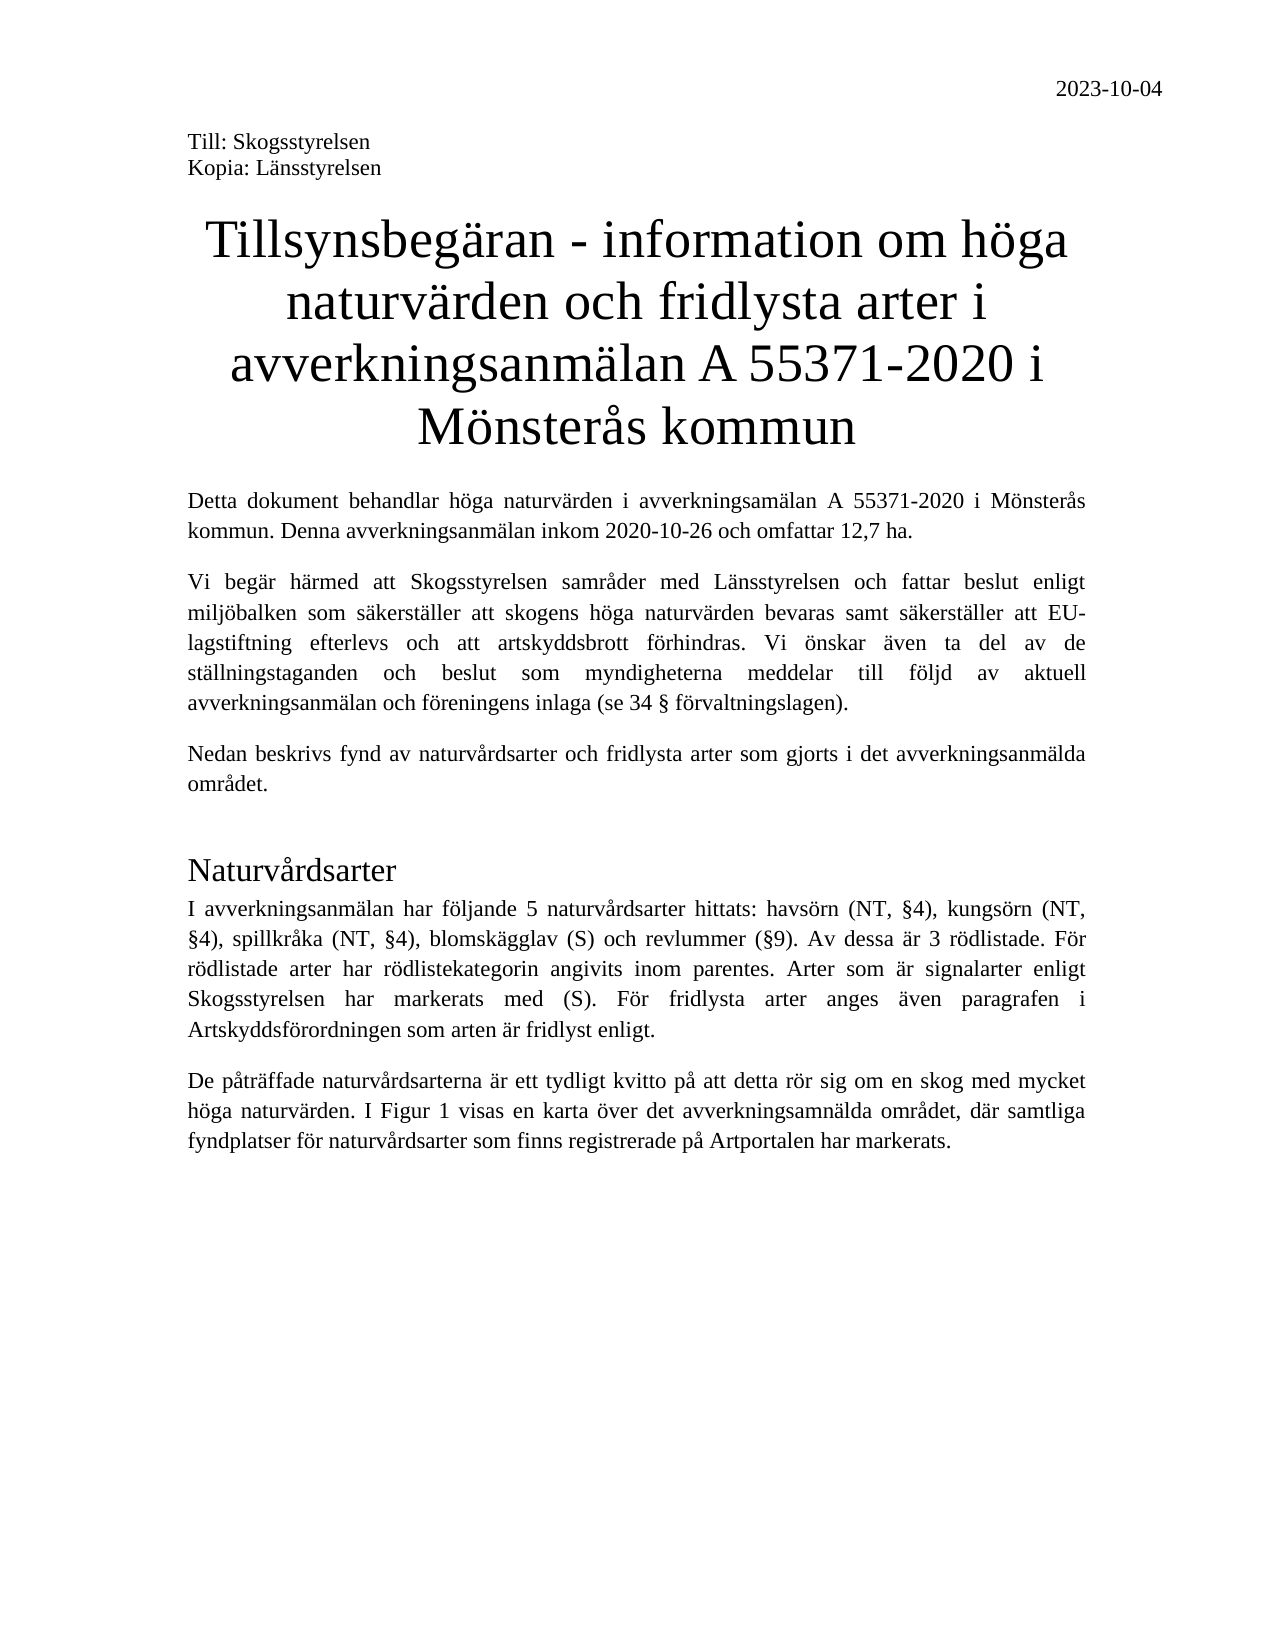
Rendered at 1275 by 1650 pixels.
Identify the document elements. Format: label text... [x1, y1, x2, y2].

title Tillsynsbegäran - information om höga naturvärden och fridlysta arter i avverkningsanmälan A 55371-2020 i Mönsterås kommun [187, 207, 1087, 456]
text Nedan beskrivs fynd av naturvårdsarter och fridlysta arter som gjorts i det avverkningsanmälda området. [187, 740, 1087, 797]
text Detta dokument behandlar höga naturvärden i avverkningsamälan A 55371-2020 i Mönsterås kommun. Denna avverkningsanmälan inkom 2020-10-26 och omfattar 12,7 ha. [187, 487, 1087, 544]
text Vi begär härmed att Skogsstyrelsen samråder med Länsstyrelsen och fattar beslut enligt miljöbalken som säkerställer att skogens höga naturvärden bevaras samt säkerställer att EU-lagstiftning efterlevs och att artskyddsbrott förhindras. Vi önskar även ta del av de ställningstaganden och beslut som myndigheterna meddelar till följd av aktuell avverkningsanmälan och föreningens inlaga (se 34 § förvaltningslagen). [187, 568, 1087, 716]
text I avverkningsanmälan har följande 5 naturvårdsarter hittats: havsörn (NT, §4), kungsörn (NT, §4), spillkråka (NT, §4), blomskägglav (S) och revlummer (§9). Av dessa är 3 rödlistade. För rödlistade arter har rödlistekategorin angivits inom parentes. Arter som är signalarter enligt Skogsstyrelsen har markerats med (S). För fridlysta arter anges även paragrafen i Artskyddsförordningen som arten är fridlyst enligt. [187, 895, 1087, 1042]
subtitle Naturvårdsarter [187, 851, 1087, 889]
text De påträffade naturvårdsarterna är ett tydligt kvitto på att detta rör sig om en skog med mycket höga naturvärden. I Figur 1 visas en karta över det avverkningsamnälda området, där samtliga fyndplatser för naturvårdsarter som finns registrerade på Artportalen har markerats. [187, 1067, 1087, 1153]
